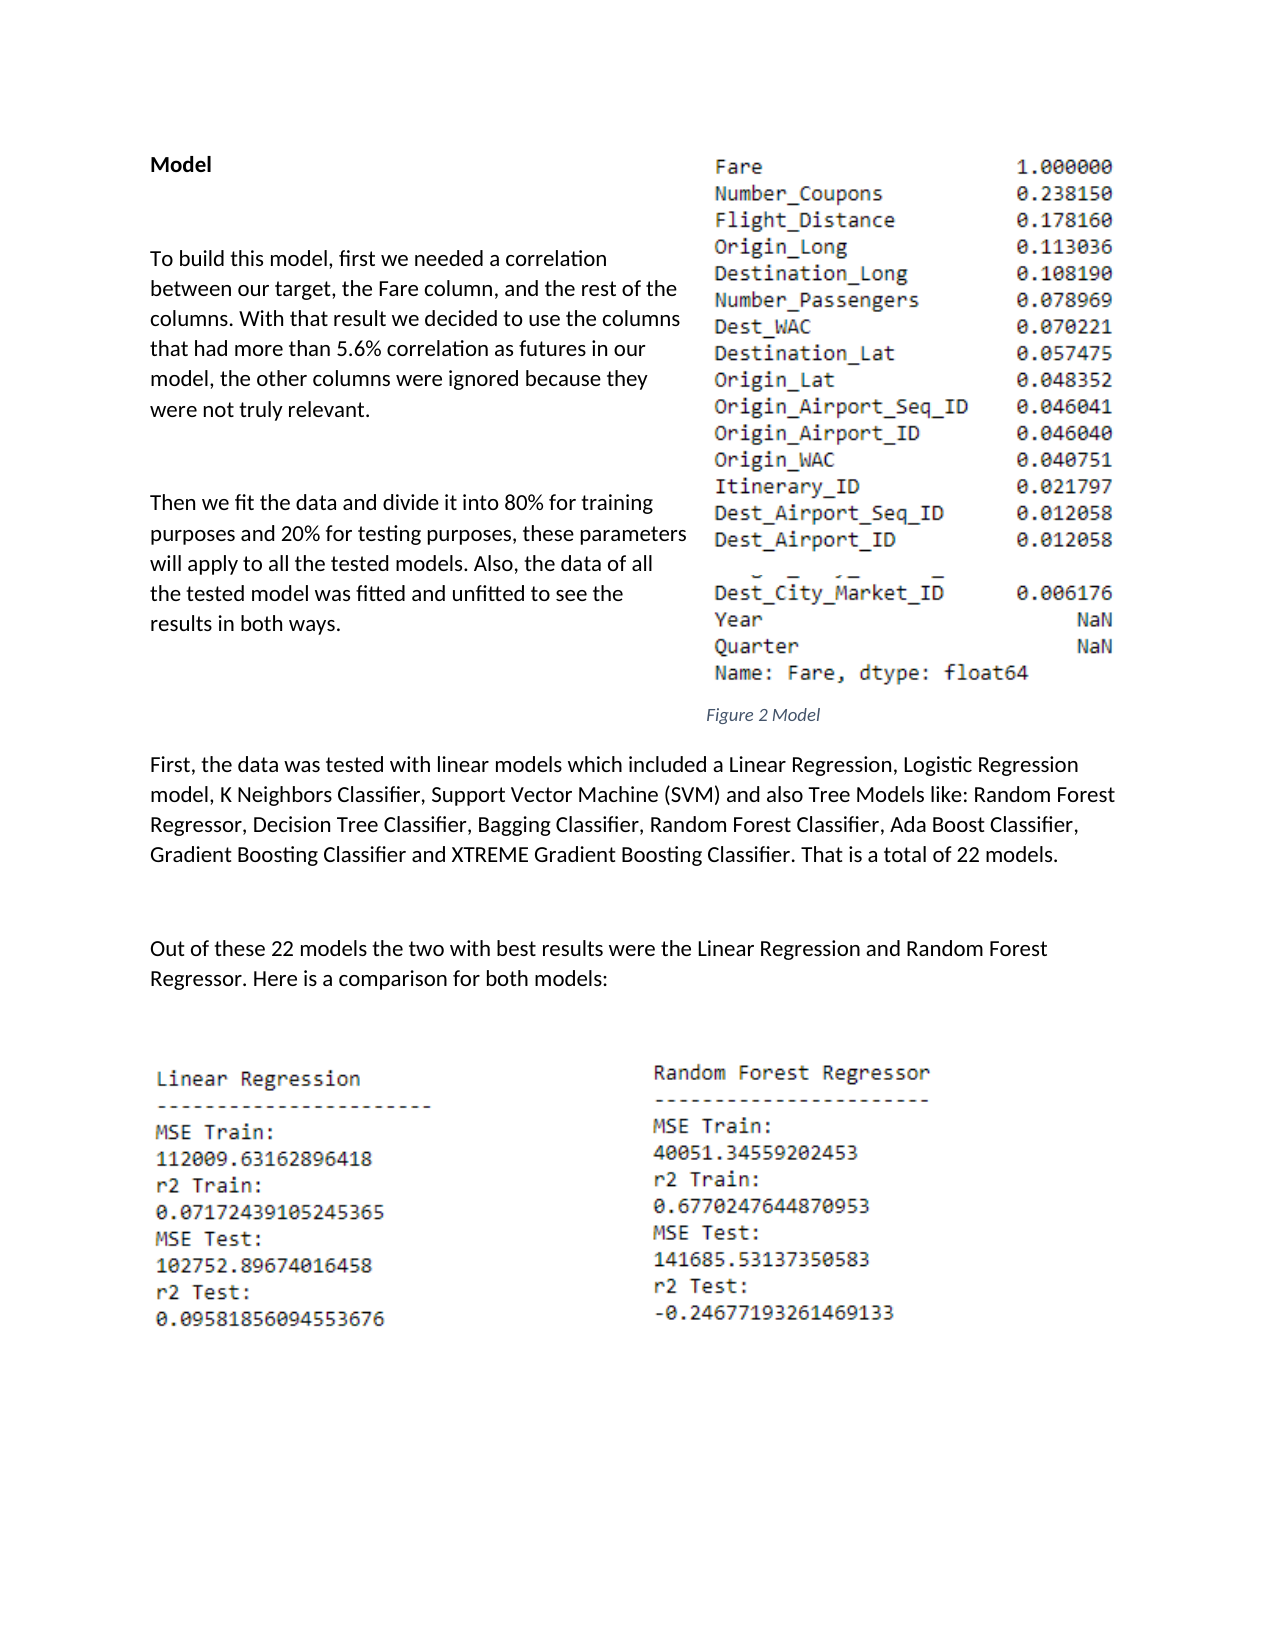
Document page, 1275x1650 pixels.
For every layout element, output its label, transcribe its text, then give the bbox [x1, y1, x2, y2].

picture [709, 150, 1125, 691]
text Model [150, 150, 709, 178]
text Then we fit the data and divide it into 80% for training purposes and 20% for testing purposes, these parameters will apply to all the tested models. Also, the data of all the tested model was fitted and unfitted to see the results in both ways. [150, 488, 709, 637]
picture [150, 1061, 435, 1334]
text Out of these 22 models the two with best results were the Linear Regression and Random Forest Regressor. Here is a comparison for both models: [150, 934, 1125, 993]
text To build this model, first we needed a correlation between our target, the Fare column, and the rest of the columns. With that result we decided to use the columns that had more than 5.6% correlation as futures in our model, the other columns were ignored because they were not truly relevant. [150, 244, 709, 423]
text First, the data was tested with linear models which included a Linear Regression, Logistic Regression model, K Neighbors Classifier, Support Vector Machine (SVM) and also Tree Models like: Random Forest Regressor, Decision Tree Classifier, Bagging Classifier, Random Forest Classifier, Ada Boost Classifier, Gradient Boosting Classifier and XTREME Gradient Boosting Classifier. That is a total of 22 models. [150, 750, 1125, 869]
picture [646, 1058, 939, 1334]
